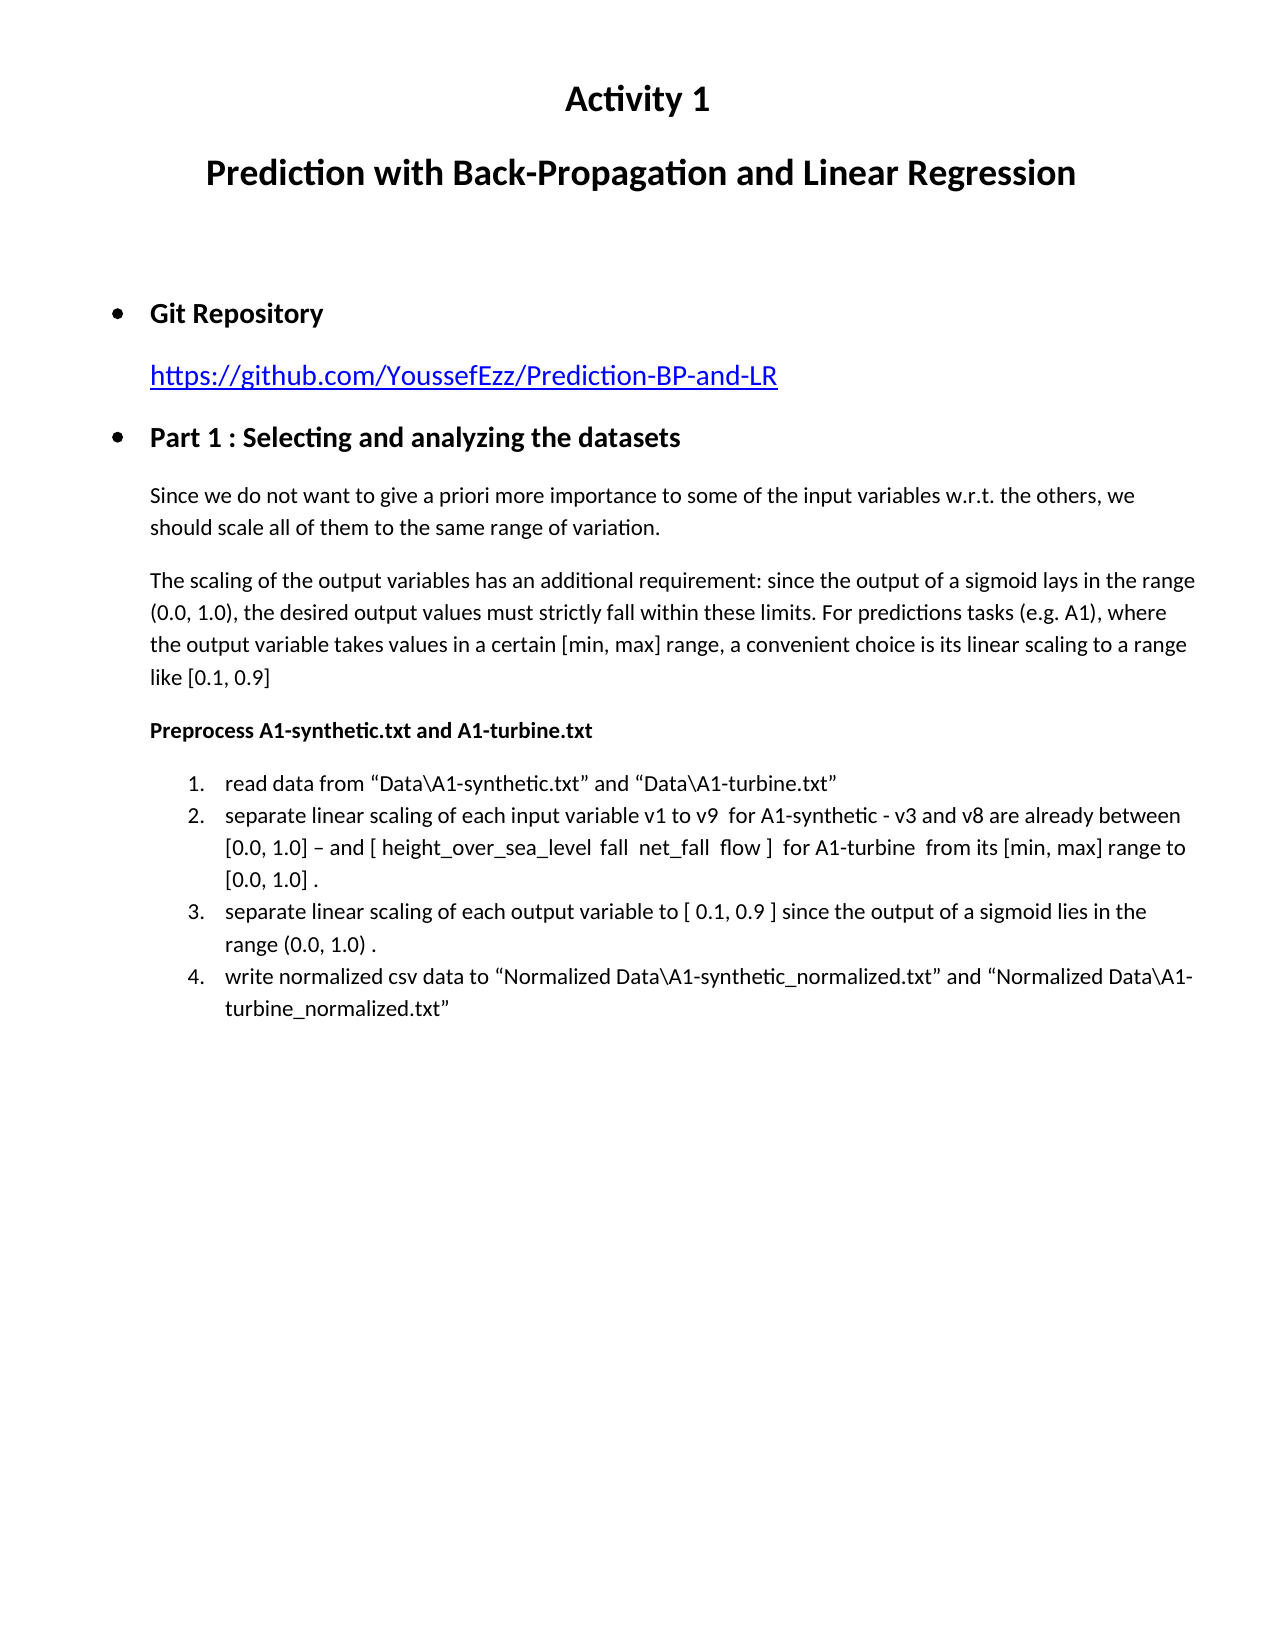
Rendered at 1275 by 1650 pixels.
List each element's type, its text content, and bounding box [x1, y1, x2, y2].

list separate linear scaling of each output variable to [ 0.1, 0.9 ] since the output of a sigmoid lies in the range (0.0, 1.0) . [187, 897, 1200, 958]
list write normalized csv data to “Normalized Data\A1-synthetic_normalized.txt” and “Normalized Data\A1-turbine_normalized.txt” [187, 962, 1200, 1022]
list read data from “Data\A1-synthetic.txt” and “Data\A1-turbine.txt” [187, 769, 1200, 797]
list separate linear scaling of each input variable v1 to v9 for A1-synthetic - v3 and v8 are already between [0.0, 1.0] – and [ height_over_sea_level fall net_fall flow ] for A1-turbine from its [min, max] range to [0.0, 1.0] . [187, 801, 1200, 893]
text Prediction with Back-Propagation and Linear Regression [75, 148, 1200, 194]
list Git Repository [112, 296, 1200, 331]
text Since we do not want to give a priori more importance to some of the input variables w.r.t. the others, we should scale all of them to the same range of variation. [150, 481, 1200, 541]
text The scaling of the output variables has an additional requirement: since the output of a sigmoid lays in the range (0.0, 1.0), the desired output values must strictly fall within these limits. For predictions tasks (e.g. A1), where the output variable takes values in a certain [min, max] range, a convenient choice is its linear scaling to a range like [0.1, 0.9] [150, 566, 1200, 691]
text Activity 1 [75, 75, 1200, 121]
text https://github.com/YoussefEzz/Prediction-BP-and-LR [75, 357, 1200, 393]
list Part 1 : Selecting and analyzing the datasets [112, 419, 1200, 455]
text Preprocess A1-synthetic.txt and A1-turbine.txt [150, 716, 1200, 744]
